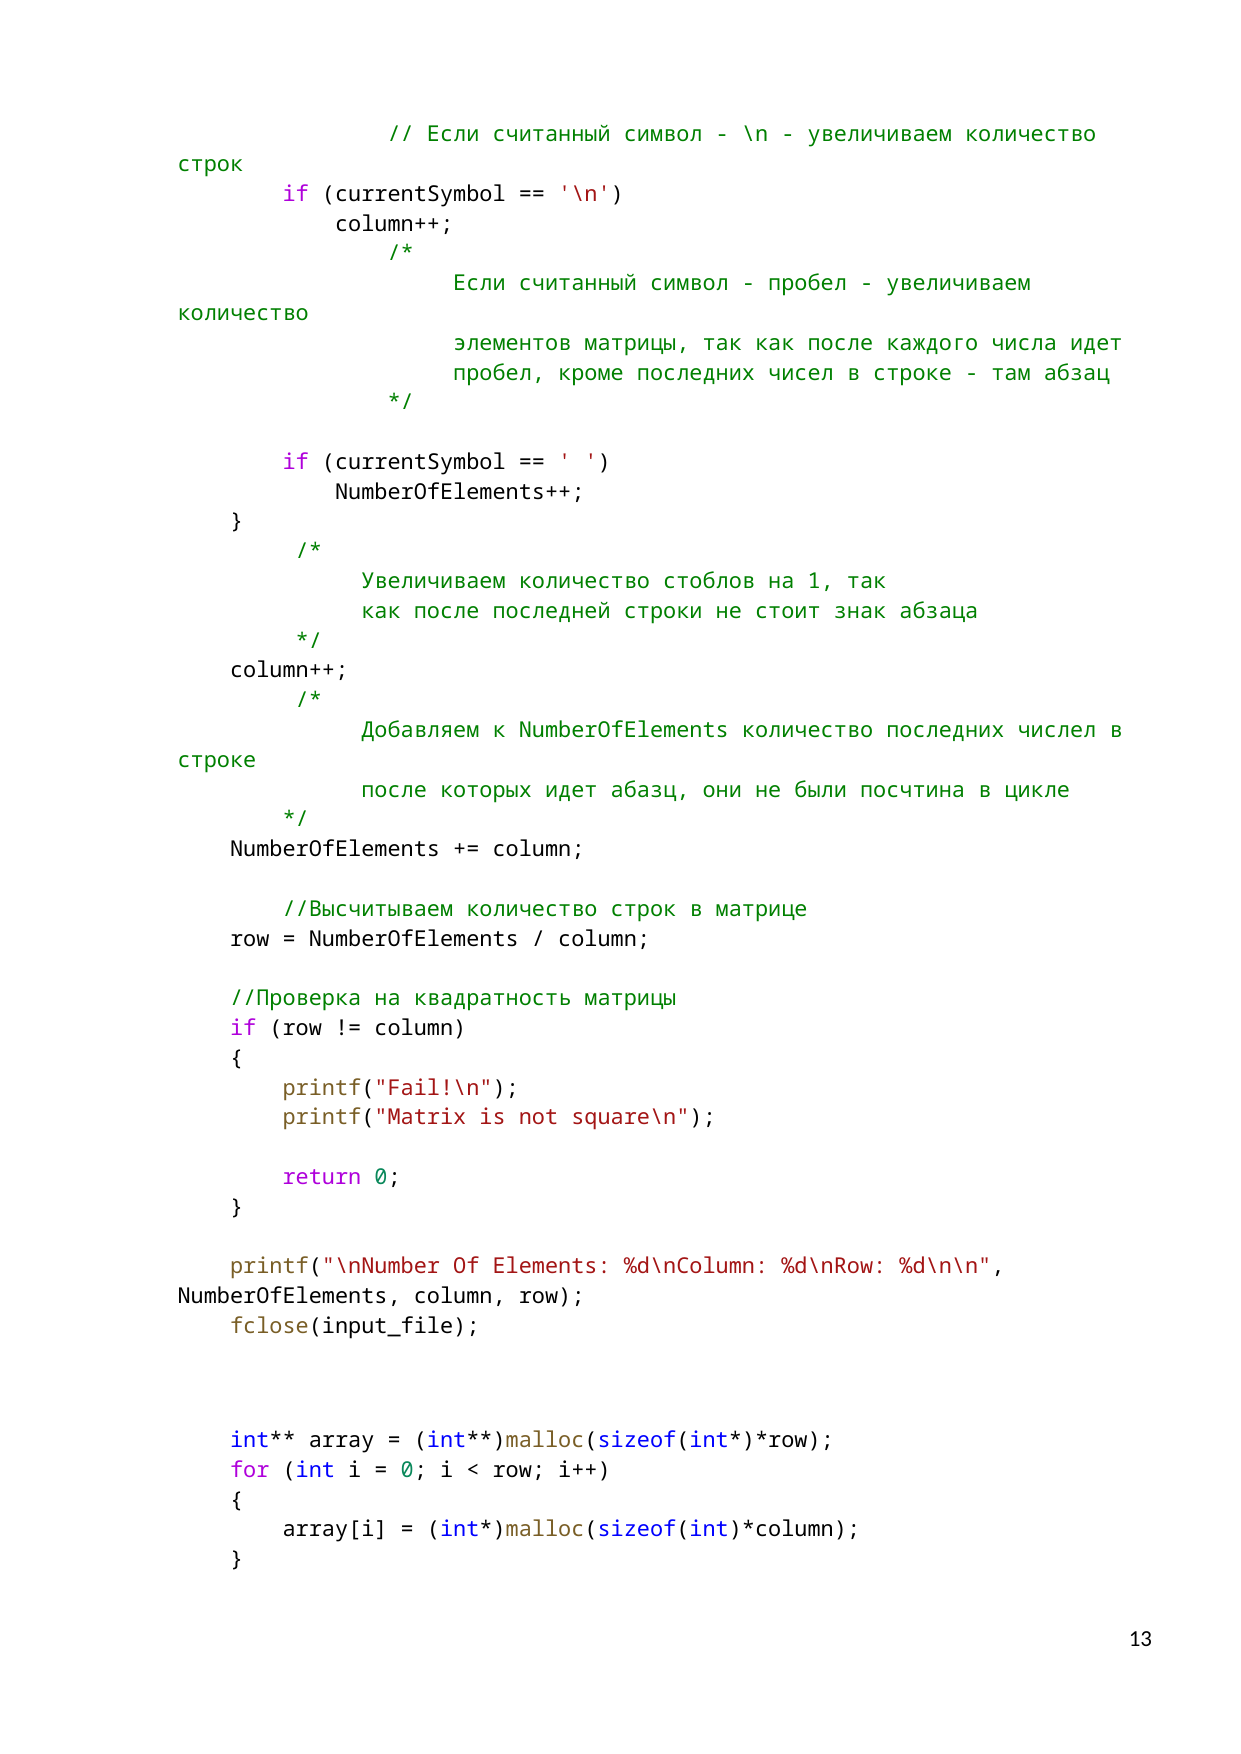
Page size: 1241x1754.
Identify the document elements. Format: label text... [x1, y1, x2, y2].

text } [177, 1191, 1152, 1220]
text // Если считанный символ - \n - увеличиваем количество строк [177, 118, 1152, 178]
text элементов матрицы, так как после каждого числа идет [177, 327, 1152, 356]
text */ [177, 386, 1152, 416]
text row = NumberOfElements / column; [177, 922, 1152, 952]
text printf("Matrix is not square\n"); [177, 1101, 1152, 1131]
text Увеличиваем количество стоблов на 1, так [177, 565, 1152, 595]
text printf("Fail!\n"); [177, 1071, 1152, 1101]
text /* [177, 535, 1152, 565]
text for (int i = 0; i < row; i++) [177, 1454, 1152, 1484]
text //Высчитываем количество строк в матрице [177, 893, 1152, 922]
text Добавляем к NumberOfElements количество последних числел в строке [177, 714, 1152, 773]
text if (currentSymbol == '\n') [177, 178, 1152, 207]
text return 0; [177, 1161, 1152, 1191]
text после которых идет абазц, они не были посчтина в цикле [177, 773, 1152, 803]
text fclose(input_file); [177, 1310, 1152, 1339]
text array[i] = (int*)malloc(sizeof(int)*column); [177, 1513, 1152, 1543]
text } [177, 505, 1152, 535]
text } [177, 1543, 1152, 1573]
text */ [177, 624, 1152, 654]
text как после последней строки не стоит знак абзаца [177, 595, 1152, 624]
text column++; [177, 207, 1152, 237]
text printf("\nNumber Of Elements: %d\nColumn: %d\nRow: %d\n\n", NumberOfElements, column, row); [177, 1250, 1152, 1310]
text NumberOfElements += column; [177, 833, 1152, 863]
text */ [177, 803, 1152, 833]
text if (row != column) [177, 1012, 1152, 1042]
text int** array = (int**)malloc(sizeof(int*)*row); [177, 1424, 1152, 1454]
text { [177, 1484, 1152, 1513]
text /* [177, 684, 1152, 714]
text //Проверка на квадратность матрицы [177, 982, 1152, 1012]
text /* [177, 237, 1152, 267]
text { [177, 1042, 1152, 1071]
text NumberOfElements++; [177, 476, 1152, 505]
text Если считанный символ - пробел - увеличиваем количество [177, 267, 1152, 327]
text column++; [177, 654, 1152, 684]
text if (currentSymbol == ' ') [177, 446, 1152, 476]
text пробел, кроме последних чисел в строке - там абзац [177, 356, 1152, 386]
